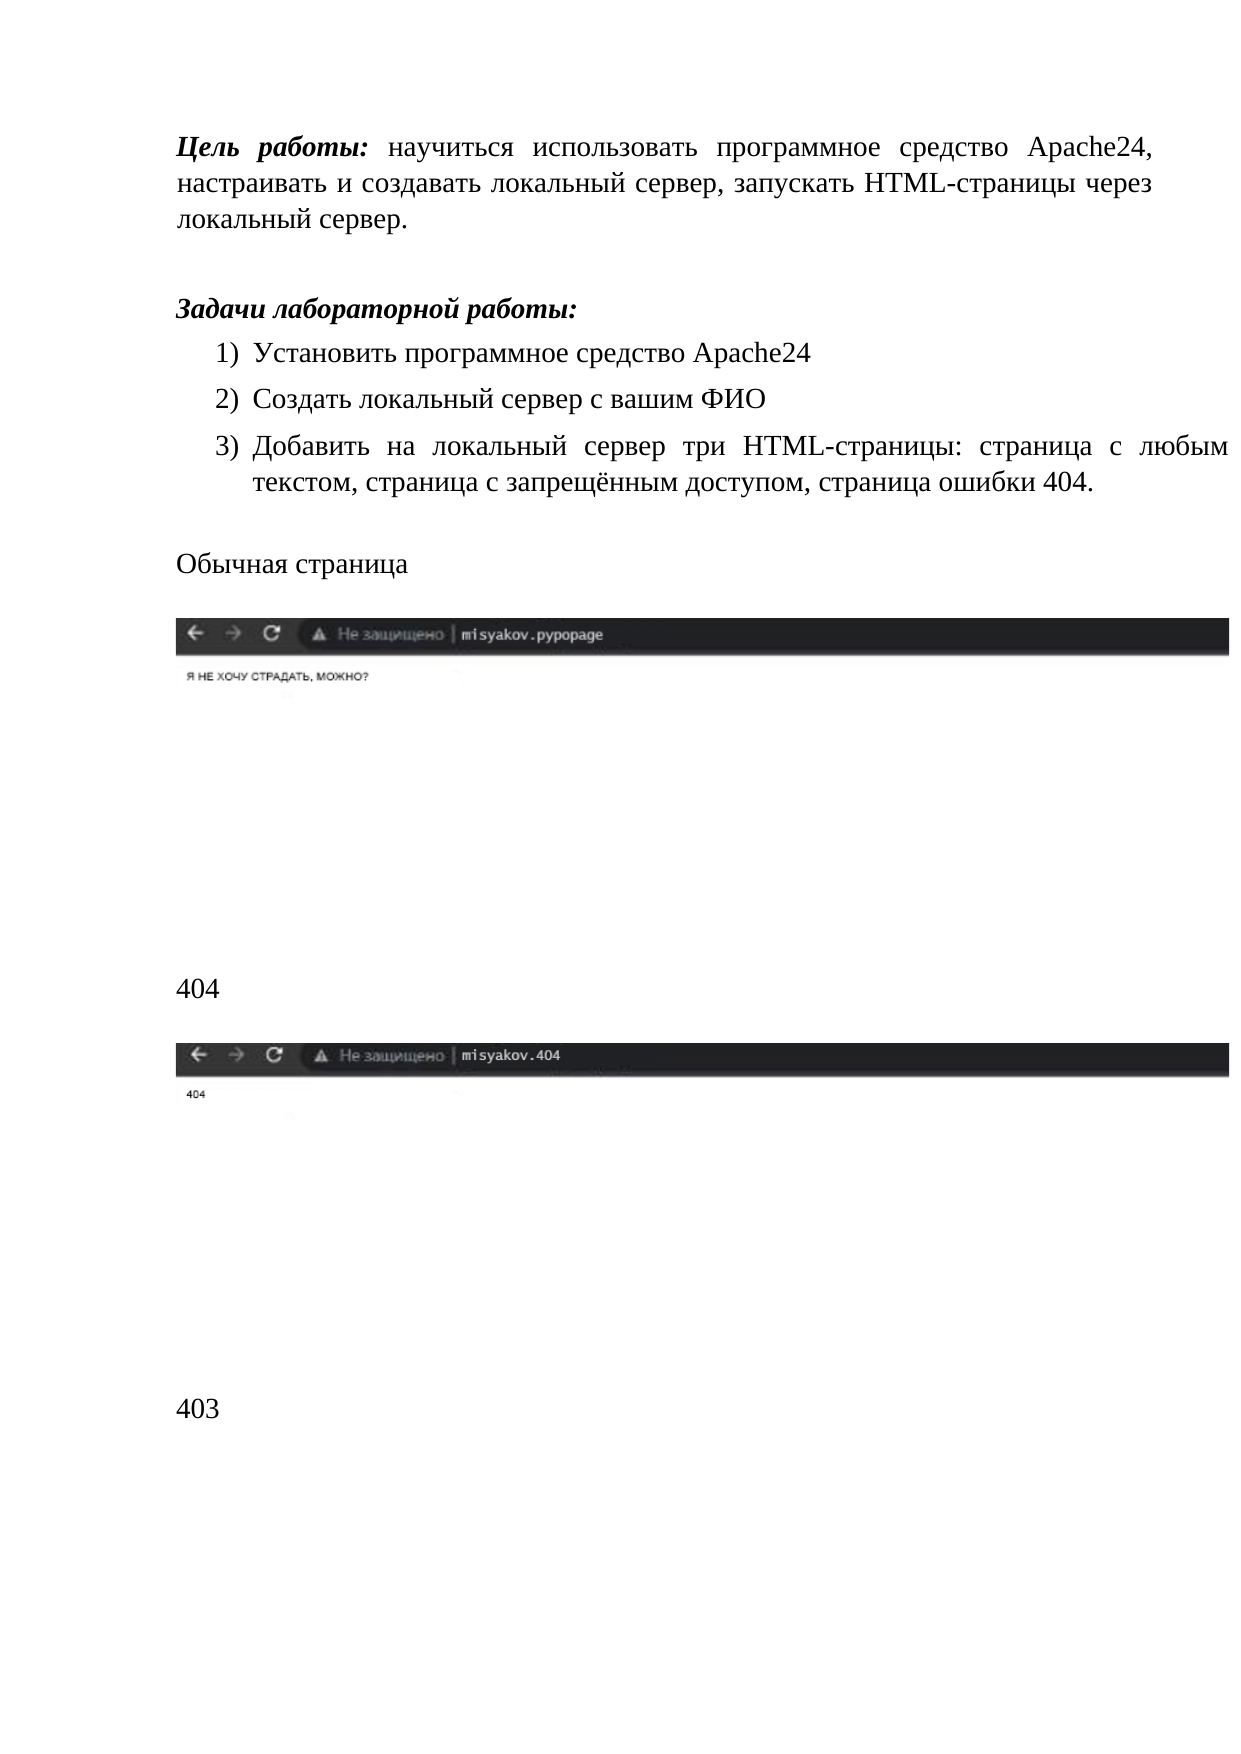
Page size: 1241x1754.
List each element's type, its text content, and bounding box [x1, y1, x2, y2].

list Создать локальный сервер с вашим ФИО [215, 382, 1229, 415]
text 403 [176, 1391, 1229, 1425]
list Установить программное средство Apache24 [215, 335, 1229, 369]
picture [175, 1043, 1230, 1349]
text Обычная страница [176, 546, 1229, 580]
text Цель работы: научиться использовать программное средство Apache24, настраивать и создавать локальный сервер, запускать HTML-страницы через локальный сервер. [176, 129, 1153, 235]
text Задачи лабораторной работы: [176, 291, 1229, 324]
list Добавить на локальный сервер три HTML-страницы: страница с любым текстом, страница с запрещённым доступом, страница ошибки 404. [215, 428, 1229, 498]
picture [175, 618, 1230, 933]
text 404 [176, 972, 1229, 1005]
